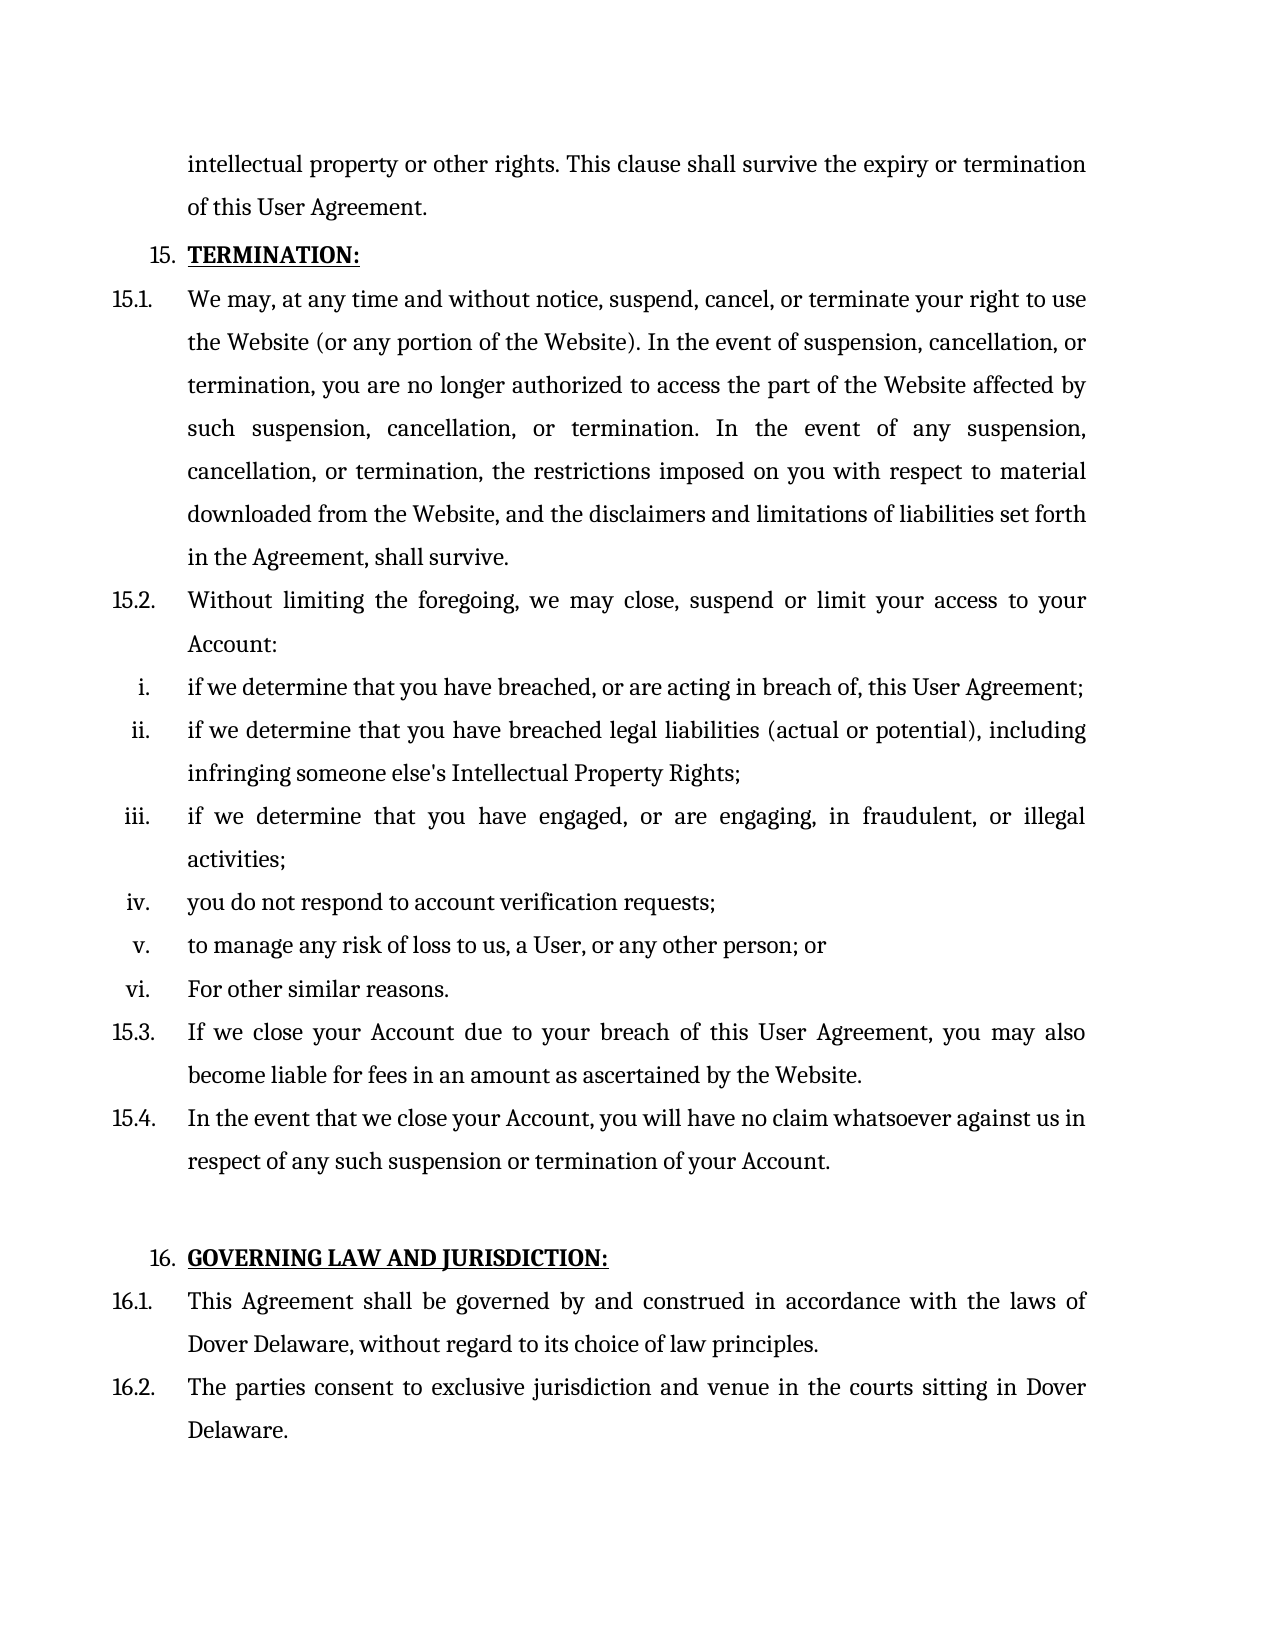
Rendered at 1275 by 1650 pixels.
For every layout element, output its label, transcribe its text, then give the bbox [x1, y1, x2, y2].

list if we determine that you have breached legal liabilities (actual or potential), including infringing someone else's Intellectual Property Rights; [150, 716, 1087, 788]
list to manage any risk of loss to us, a User, or any other person; or [150, 931, 1087, 960]
list For other similar reasons. [150, 974, 1087, 1003]
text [187, 150, 1087, 222]
list if we determine that you have breached, or are acting in breach of, this User Agreement; [150, 673, 1087, 701]
list you do not respond to account verification requests; [150, 888, 1087, 917]
list TERMINATION: [150, 241, 1087, 270]
list In the event that we close your Account, you will have no claim whatsoever against us in respect of any such suspension or termination of your Account. [112, 1104, 1087, 1176]
list This Agreement shall be governed by and construed in accordance with the laws of Dover Delaware, without regard to its choice of law principles. [112, 1287, 1087, 1358]
list We may, at any time and without notice, suspend, cancel, or terminate your right to use the Website (or any portion of the Website). In the event of suspension, cancellation, or termination, you are no longer authorized to access the part of the Website affected by such suspension, cancellation, or termination. In the event of any suspension, cancellation, or termination, the restrictions imposed on you with respect to material downloaded from the Website, and the disclaimers and limitations of liabilities set forth in the Agreement, shall survive. [112, 284, 1087, 572]
list Without limiting the foregoing, we may close, suspend or limit your access to your Account: [112, 586, 1087, 658]
list if we determine that you have engaged, or are engaging, in fraudulent, or illegal activities; [150, 802, 1087, 874]
list The parties consent to exclusive jurisdiction and venue in the courts sitting in Dover Delaware. [112, 1373, 1087, 1445]
list If we close your Account due to your breach of this User Agreement, you may also become liable for fees in an amount as ascertained by the Website. [112, 1018, 1087, 1089]
list GOVERNING LAW AND JURISDICTION: [150, 1243, 1087, 1272]
